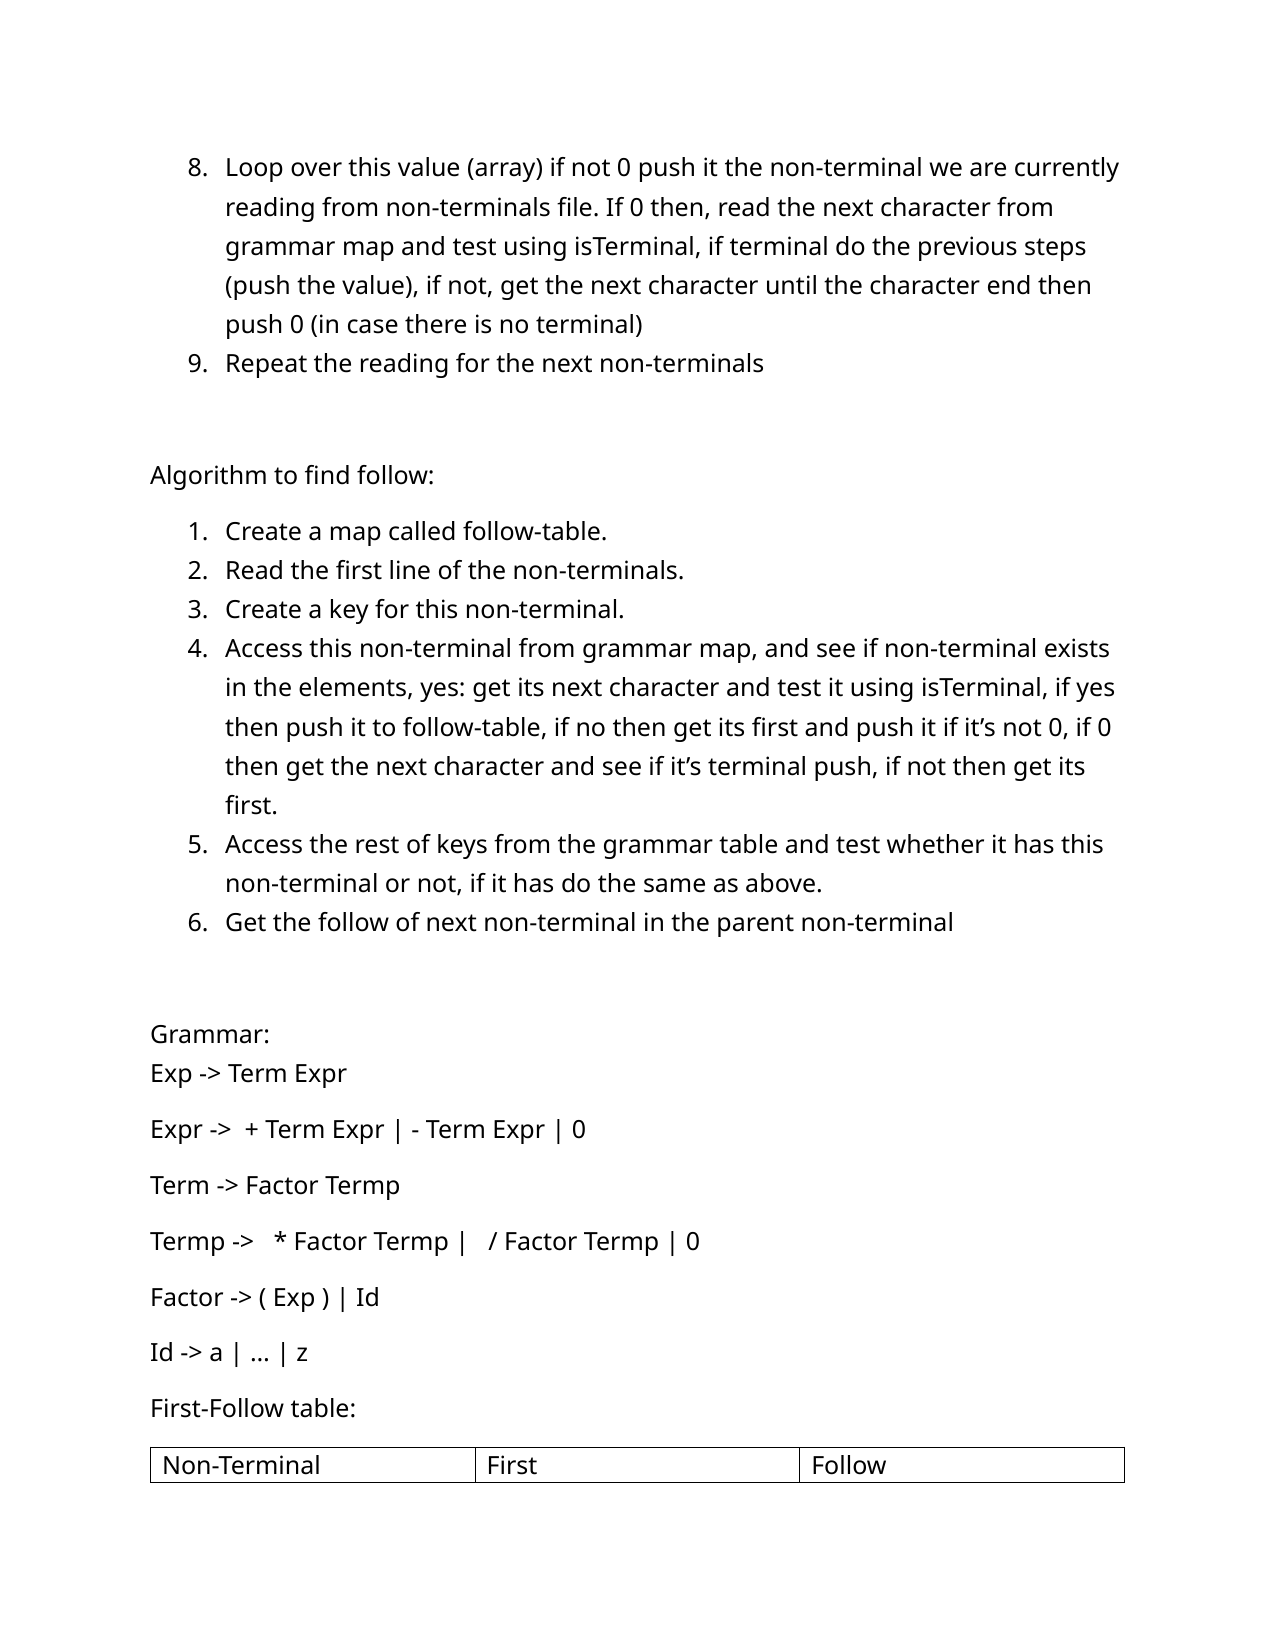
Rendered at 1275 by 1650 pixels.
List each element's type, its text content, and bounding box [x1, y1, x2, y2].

table_header Follow [800, 1448, 1124, 1482]
list Read the first line of the non-terminals. [187, 552, 1125, 587]
list Create a key for this non-terminal. [187, 592, 1125, 626]
list Create a map called follow-table. [187, 513, 1125, 547]
table_header Non-Terminal [151, 1448, 475, 1482]
list Loop over this value (array) if not 0 push it the non-terminal we are currently reading from non-terminals file. If 0 then, read the next character from grammar map and test using isTerminal, if terminal do the previous steps (push the value), if not, get the next character until the character end then push 0 (in case there is no terminal) [187, 150, 1125, 341]
text Algorithm to find follow: [150, 457, 1125, 492]
list Access this non-terminal from grammar map, and see if non-terminal exists in the elements, yes: get its next character and test it using isTerminal, if yes then push it to follow-table, if no then get its first and push it if it’s not 0, if 0 then get the next character and see if it’s terminal push, if not then get its first. [187, 631, 1125, 822]
text Factor -> ( Exp ) | Id [150, 1279, 1125, 1313]
text Id -> a | … | z [150, 1335, 1125, 1369]
text First-Follow table: [150, 1391, 1125, 1425]
text Termp -> * Factor Termp | / Factor Termp | 0 [150, 1223, 1125, 1257]
table_header First [476, 1448, 799, 1482]
list Repeat the reading for the next non-terminals [187, 346, 1125, 380]
list Get the follow of next non-terminal in the parent non-terminal [187, 905, 1125, 939]
text Term -> Factor Termp [150, 1167, 1125, 1202]
text Expr -> + Term Expr | - Term Expr | 0 [150, 1112, 1125, 1146]
text Grammar: Exp -> Term Expr [150, 1017, 1125, 1090]
list Access the rest of keys from the grammar table and test whether it has this non-terminal or not, if it has do the same as above. [187, 827, 1125, 900]
